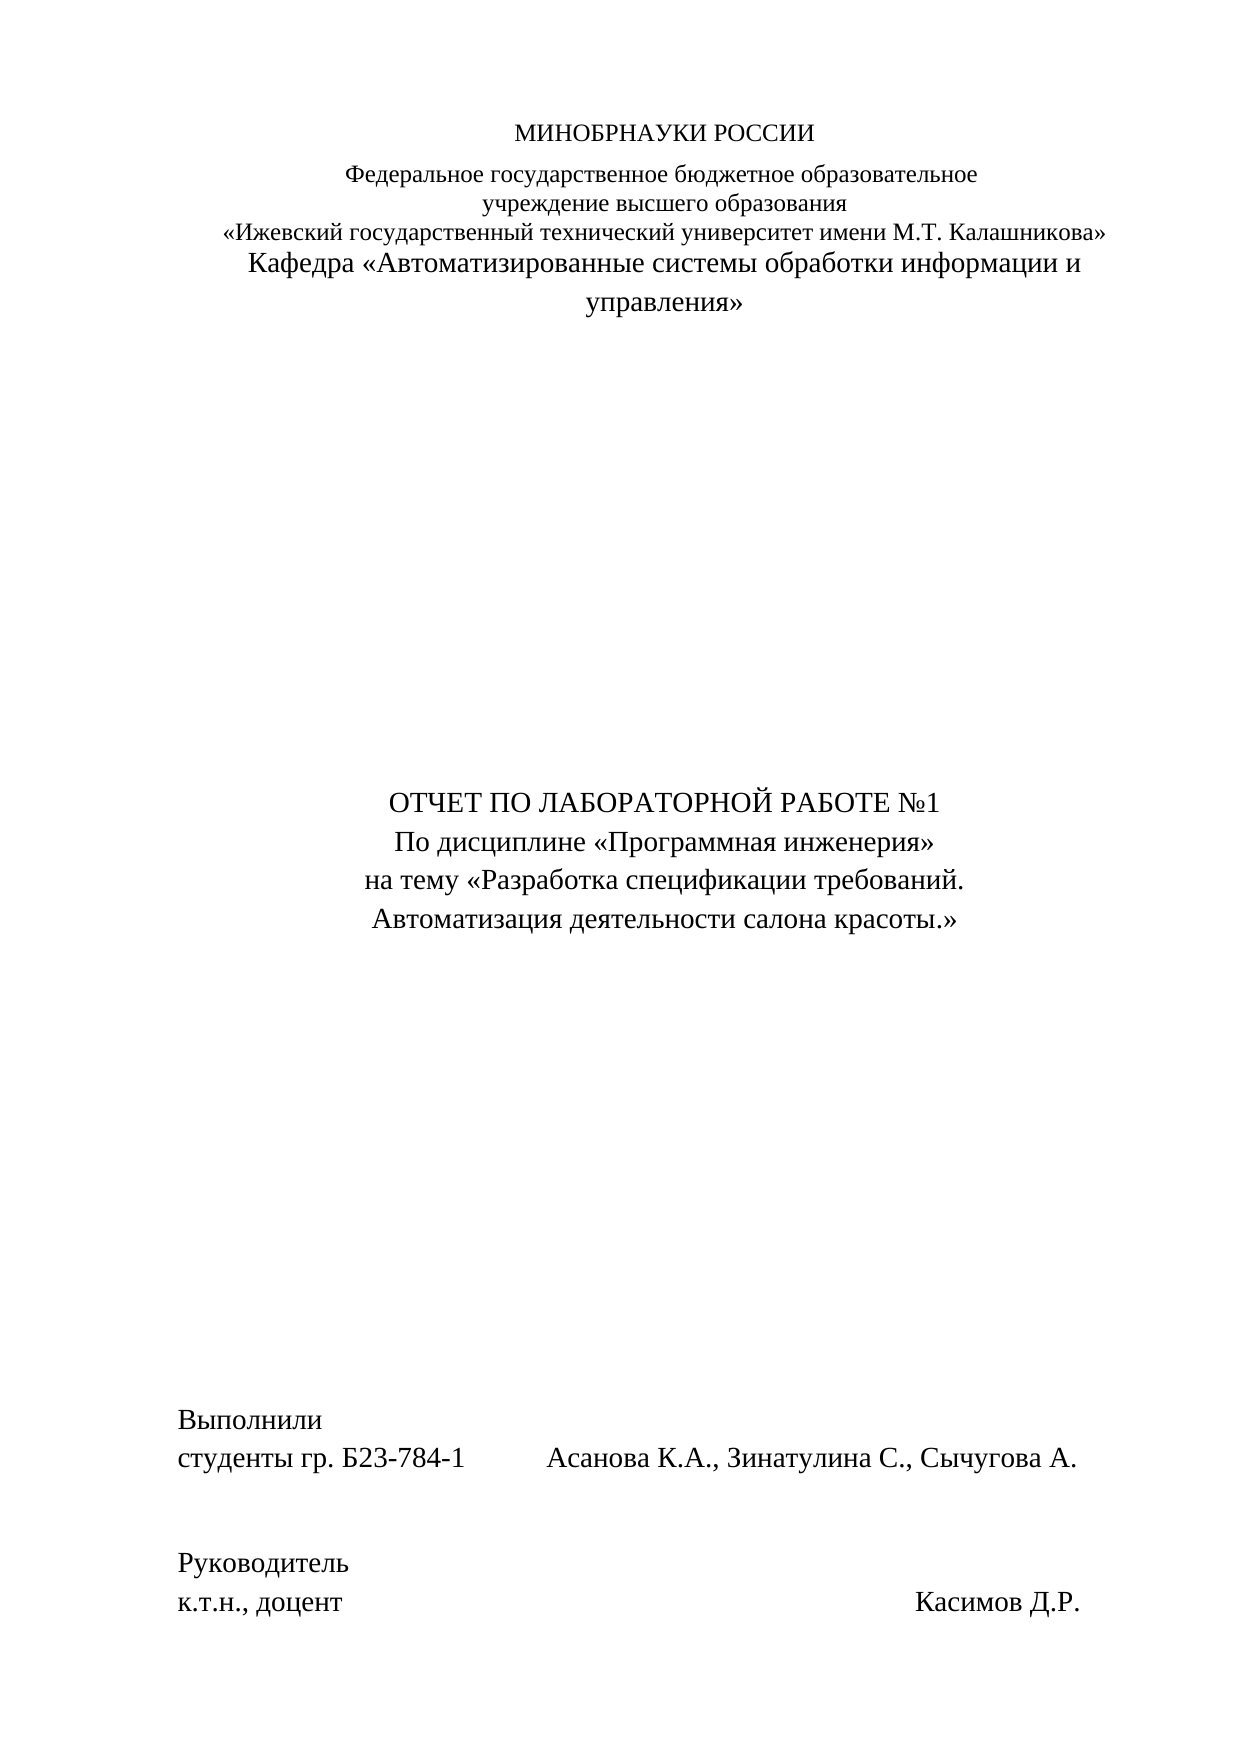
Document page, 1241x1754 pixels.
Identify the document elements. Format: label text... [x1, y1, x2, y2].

text По дисциплине «Программная инженерия» [177, 824, 1152, 857]
text Автоматизация деятельности салона красоты.» [177, 901, 1152, 934]
text ОТЧЕТ ПО ЛАБОРАТОРНОЙ РАБОТЕ №1 [177, 785, 1152, 819]
text к.т.н., доцент Касимов Д.Р. [177, 1584, 1152, 1617]
text Федеральное государственное бюджетное образовательное учреждение высшего образования [177, 159, 1152, 217]
text Выполнили [177, 1402, 1152, 1435]
text Руководитель [177, 1545, 1152, 1579]
text на тему «Разработка спецификации требований. [177, 862, 1152, 896]
text студенты гр. Б23-784-1 Асанова К.А., Зинатулина С., Сычугова А. [177, 1440, 1152, 1474]
text «Ижевский государственный технический университет имени М.Т. Калашникова» [177, 217, 1152, 246]
text Кафедра «Автоматизированные системы обработки информации и управления» [177, 246, 1152, 318]
text МИНОБРНАУКИ РОССИИ [177, 118, 1152, 147]
